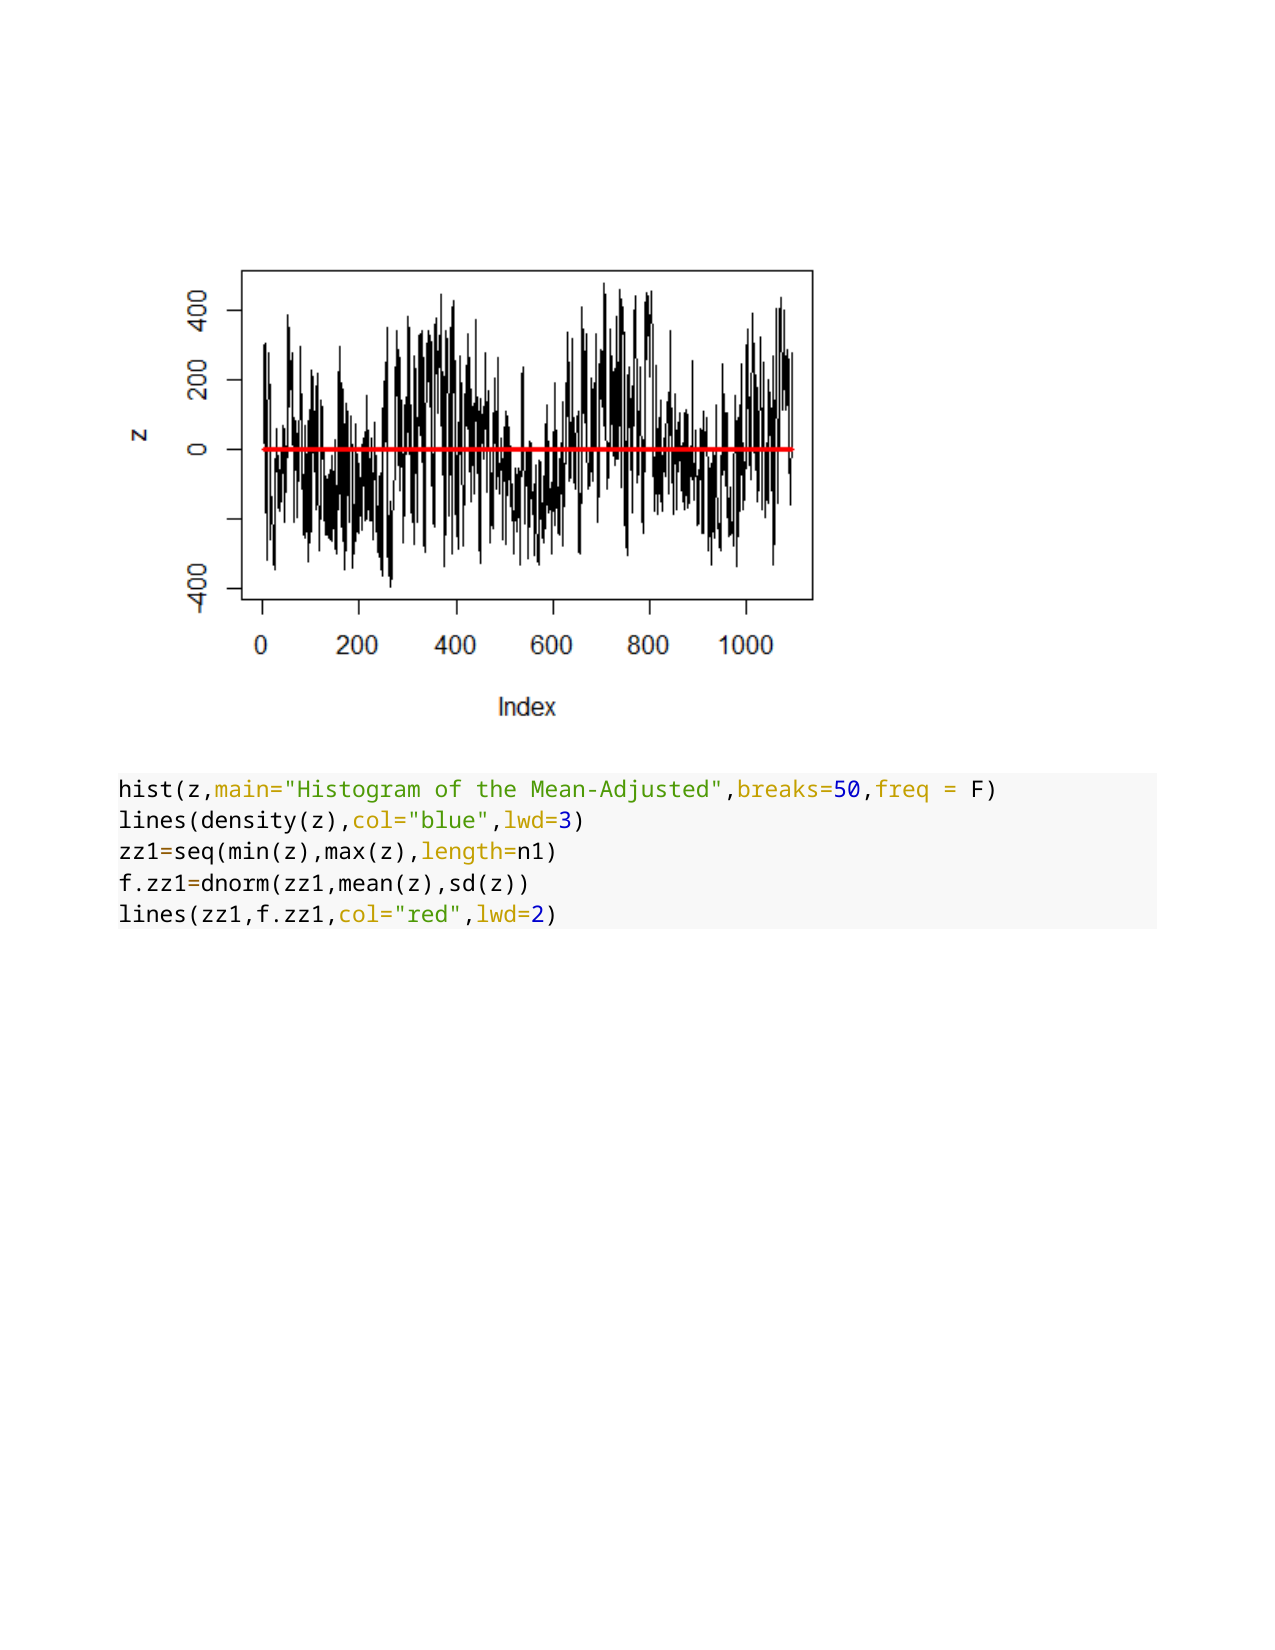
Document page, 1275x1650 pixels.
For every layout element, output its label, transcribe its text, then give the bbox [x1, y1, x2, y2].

text hist(z,main="Histogram of the Mean-Adjusted",breaks=50,freq = F) lines(density(z),col="blue",lwd=3) zz1=seq(min(z),max(z),length=n1) f.zz1=dnorm(zz1,mean(z),sd(z)) lines(zz1,f.zz1,col="red",lwd=2) [531, 773, 1157, 929]
picture [118, 147, 877, 754]
